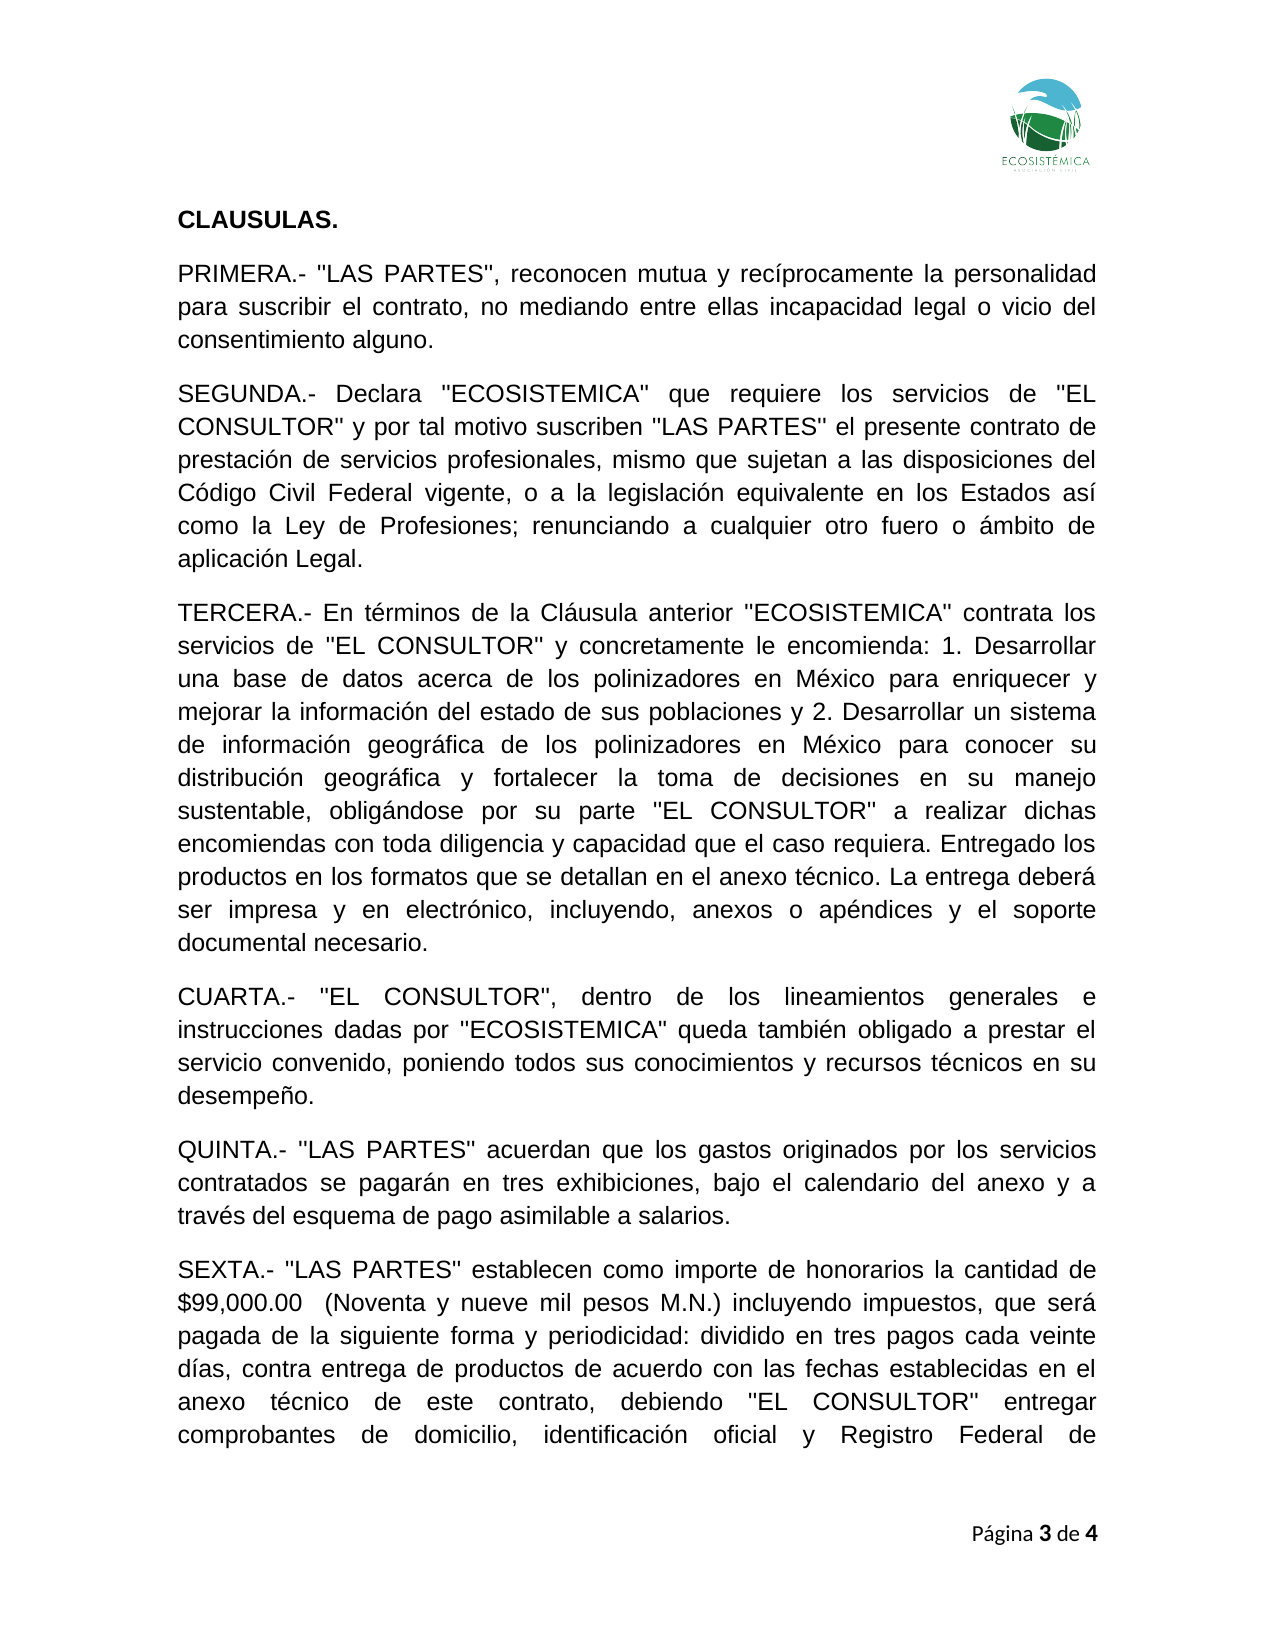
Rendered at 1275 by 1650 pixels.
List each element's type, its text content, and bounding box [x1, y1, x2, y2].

text CUARTA.- ''EL CONSULTOR'', dentro de los lineamientos generales e instrucciones dadas por ''ECOSISTEMICA" queda también obligado a prestar el servicio convenido, poniendo todos sus conocimientos y recursos técnicos en su desempeño. [177, 982, 1098, 1110]
text SEGUNDA.- Declara ''ECOSISTEMICA'' que requiere los servicios de ''EL CONSULTOR'' y por tal motivo suscriben ''LAS PARTES'' el presente contrato de prestación de servicios profesionales, mismo que sujetan a las disposiciones del Código Civil Federal vigente, o a la legislación equivalente en los Estados así como la Ley de Profesiones; renunciando a cualquier otro fuero o ámbito de aplicación Legal. [177, 379, 1098, 573]
picture [994, 73, 1098, 178]
text QUINTA.- ''LAS PARTES'' acuerdan que los gastos originados por los servicios contratados se pagarán en tres exhibiciones, bajo el calendario del anexo y a través del esquema de pago asimilable a salarios. [177, 1135, 1098, 1230]
text CLAUSULAS. [177, 205, 1098, 234]
text PRIMERA.- ''LAS PARTES'', reconocen mutua y recíprocamente la personalidad para suscribir el contrato, no mediando entre ellas incapacidad legal o vicio del consentimiento alguno. [177, 259, 1098, 354]
text TERCERA.- En términos de la Cláusula anterior ''ECOSISTEMICA'' contrata los servicios de ''EL CONSULTOR'' y concretamente le encomienda: 1. Desarrollar una base de datos acerca de los polinizadores en México para enriquecer y mejorar la información del estado de sus poblaciones y 2. Desarrollar un sistema de información geográfica de los polinizadores en México para conocer su distribución geográfica y fortalecer la toma de decisiones en su manejo sustentable, obligándose por su parte ''EL CONSULTOR'' a realizar dichas encomiendas con toda diligencia y capacidad que el caso requiera. Entregado los productos en los formatos que se detallan en el anexo técnico. La entrega deberá ser impresa y en electrónico, incluyendo, anexos o apéndices y el soporte documental necesario. [177, 598, 1098, 957]
